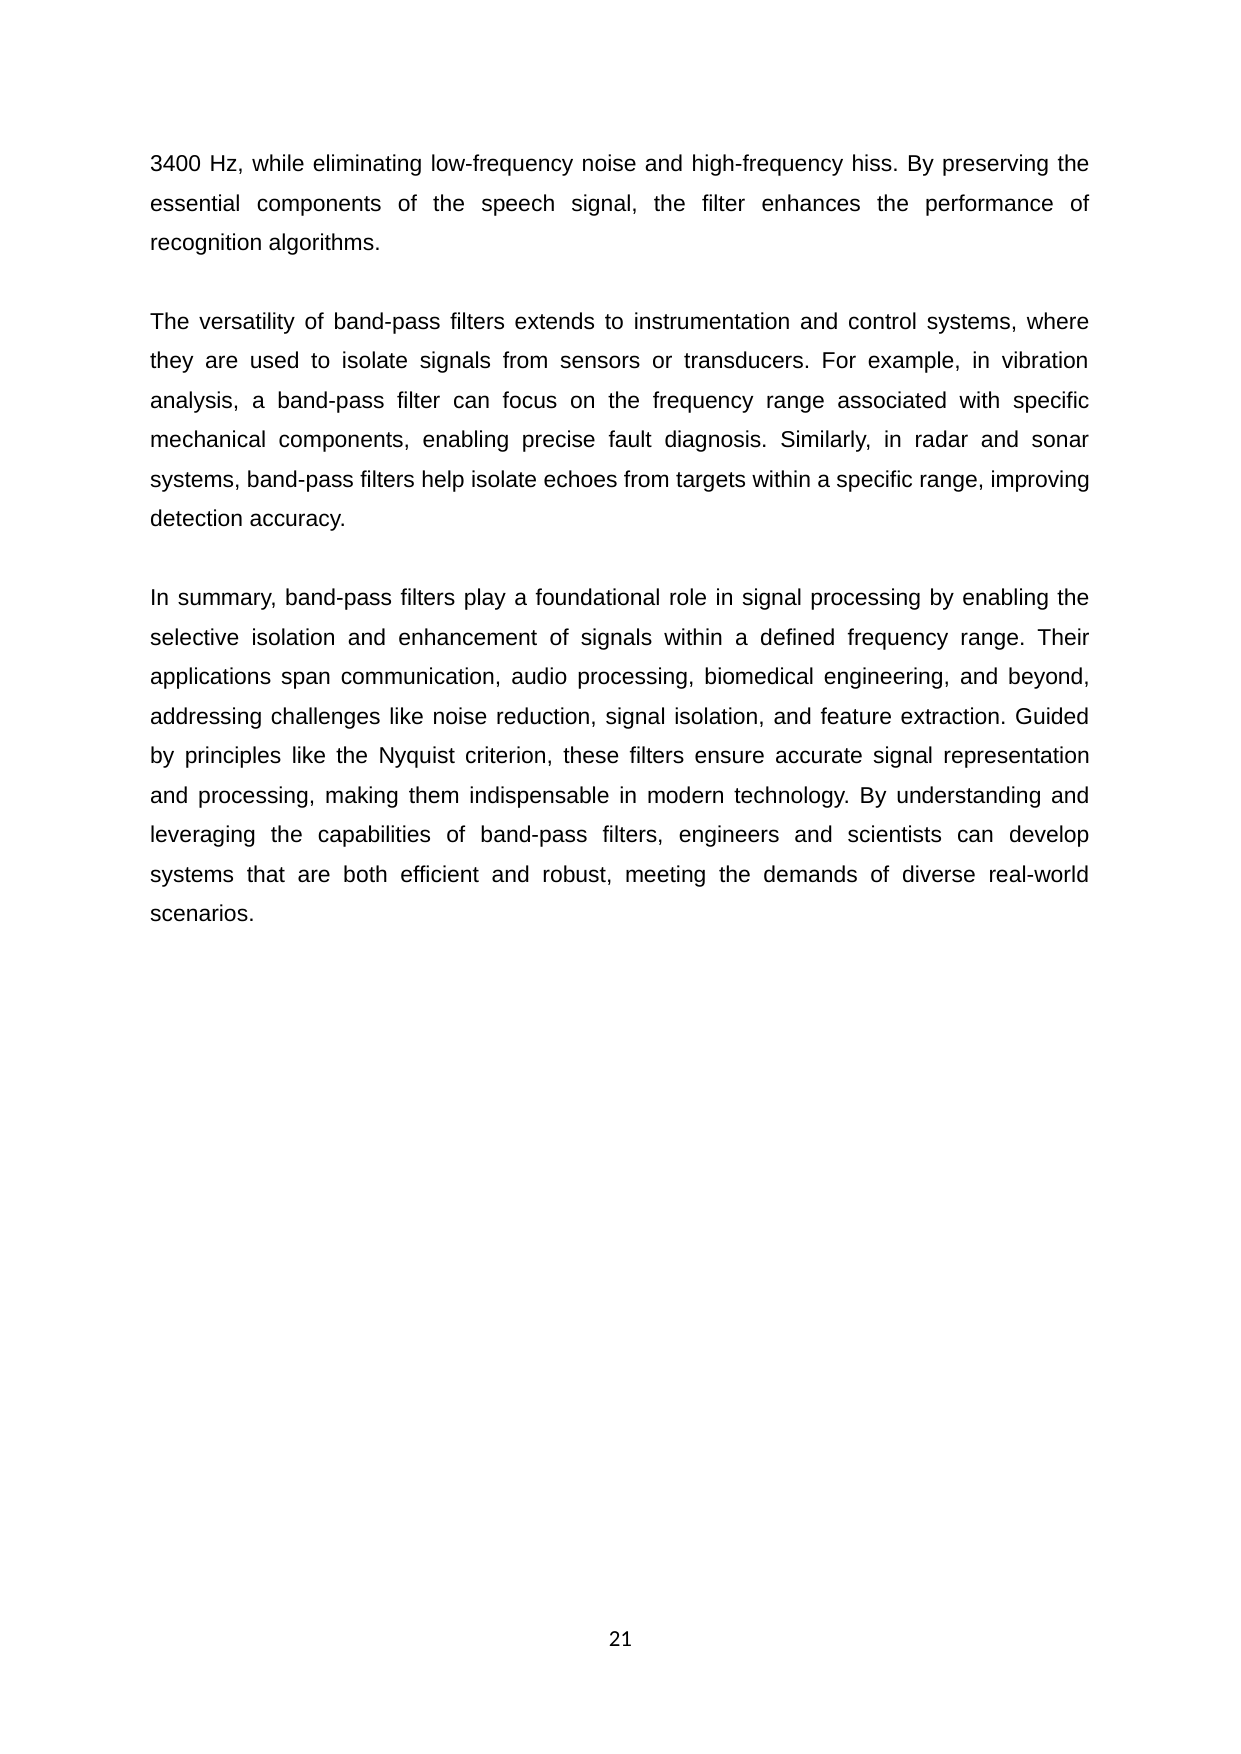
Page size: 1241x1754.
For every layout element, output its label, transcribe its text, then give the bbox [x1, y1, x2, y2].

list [150, 150, 1090, 255]
list In summary, band-pass filters play a foundational role in signal processing by enabling the selective isolation and enhancement of signals within a defined frequency range. Their applications span communication, audio processing, biomedical engineering, and beyond, addressing challenges like noise reduction, signal isolation, and feature extraction. Guided by principles like the Nyquist criterion, these filters ensure accurate signal representation and processing, making them indispensable in modern technology. By understanding and leveraging the capabilities of band-pass filters, engineers and scientists can develop systems that are both efficient and robust, meeting the demands of diverse real-world scenarios. [150, 584, 1090, 926]
list The versatility of band-pass filters extends to instrumentation and control systems, where they are used to isolate signals from sensors or transducers. For example, in vibration analysis, a band-pass filter can focus on the frequency range associated with specific mechanical components, enabling precise fault diagnosis. Similarly, in radar and sonar systems, band-pass filters help isolate echoes from targets within a specific range, improving detection accuracy. [150, 308, 1090, 532]
